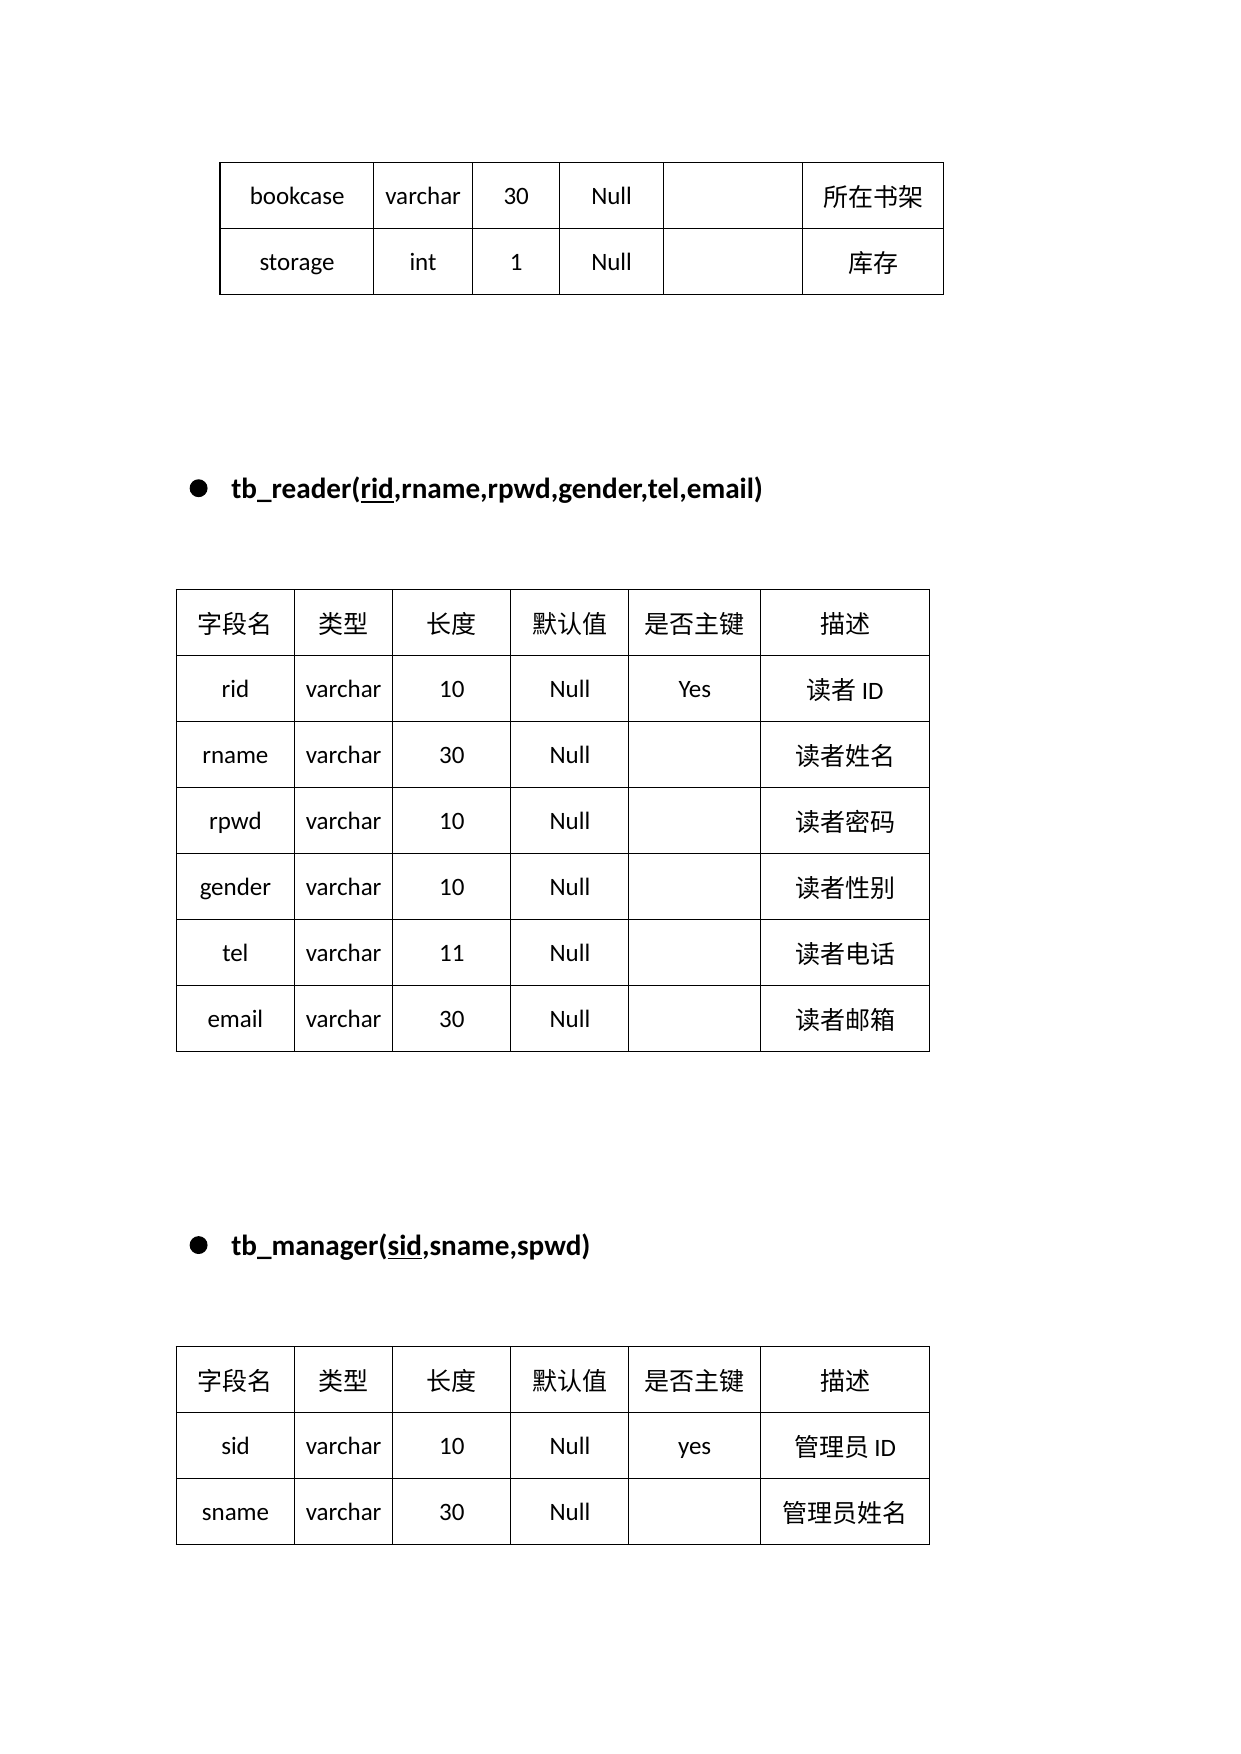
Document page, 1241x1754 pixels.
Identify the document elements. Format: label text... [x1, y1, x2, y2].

table_cell [629, 920, 760, 985]
table_cell 管理员ID [761, 1413, 929, 1478]
table_cell Null [511, 1479, 628, 1544]
table_cell tel [177, 920, 294, 985]
table_cell 1 [473, 229, 559, 294]
table_cell sname [177, 1479, 294, 1544]
table_cell rname [177, 722, 294, 787]
table_cell [629, 854, 760, 919]
table_cell varchar [374, 163, 472, 228]
table_cell Null [511, 920, 628, 985]
table_header 类型 [295, 1347, 392, 1412]
table_cell gender [177, 854, 294, 919]
table_cell 管理员姓名 [761, 1479, 929, 1544]
table_header 描述 [761, 1347, 929, 1412]
table_cell Null [511, 656, 628, 721]
table_cell Null [511, 722, 628, 787]
table_cell 10 [393, 1413, 510, 1478]
table_cell bookcase [221, 163, 373, 228]
table_header 默认值 [511, 590, 628, 655]
table_cell varchar [295, 1479, 392, 1544]
table_cell varchar [295, 854, 392, 919]
table_cell sid [177, 1413, 294, 1478]
table_cell 10 [393, 656, 510, 721]
table_header 默认值 [511, 1347, 628, 1412]
table_cell rpwd [177, 788, 294, 853]
table_cell Null [511, 1413, 628, 1478]
table_cell 读者邮箱 [761, 986, 929, 1051]
table_cell varchar [295, 986, 392, 1051]
table_cell [629, 788, 760, 853]
table_cell Null [560, 229, 663, 294]
table_header 是否主键 [629, 1347, 760, 1412]
table_cell varchar [295, 1413, 392, 1478]
table_cell [629, 722, 760, 787]
table_cell Null [560, 163, 663, 228]
table_cell 所在书架 [803, 163, 943, 228]
table_cell 10 [393, 788, 510, 853]
table_cell 读者ID [761, 656, 929, 721]
table_header 长度 [393, 590, 510, 655]
table_cell varchar [295, 656, 392, 721]
table_cell yes [629, 1413, 760, 1478]
table_header 类型 [295, 590, 392, 655]
list tb_reader(rid,rname,rpwd,gender,tel,email) [187, 456, 1053, 521]
table_cell Null [511, 788, 628, 853]
table_cell Yes [629, 656, 760, 721]
table_cell [664, 163, 802, 228]
table_cell varchar [295, 788, 392, 853]
table_cell email [177, 986, 294, 1051]
table_header 长度 [393, 1347, 510, 1412]
table_cell 10 [393, 854, 510, 919]
table_cell Null [511, 854, 628, 919]
table_cell 读者电话 [761, 920, 929, 985]
table_cell Null [511, 986, 628, 1051]
table_cell 读者姓名 [761, 722, 929, 787]
table_cell varchar [295, 920, 392, 985]
table_header 字段名 [177, 1347, 294, 1412]
table_cell [629, 1479, 760, 1544]
table_header 字段名 [177, 590, 294, 655]
table_cell [629, 986, 760, 1051]
table_header 是否主键 [629, 590, 760, 655]
table_cell int [374, 229, 472, 294]
table_cell 库存 [803, 229, 943, 294]
table_cell 11 [393, 920, 510, 985]
table_cell 30 [393, 722, 510, 787]
table_cell 30 [393, 1479, 510, 1544]
table_cell storage [221, 229, 373, 294]
table_cell [664, 229, 802, 294]
table_cell 30 [473, 163, 559, 228]
list tb_manager(sid,sname,spwd) [187, 1213, 1053, 1278]
table_cell varchar [295, 722, 392, 787]
table_cell 30 [393, 986, 510, 1051]
table_cell rid [177, 656, 294, 721]
table_cell 读者性别 [761, 854, 929, 919]
table_header 描述 [761, 590, 929, 655]
table_cell 读者密码 [761, 788, 929, 853]
